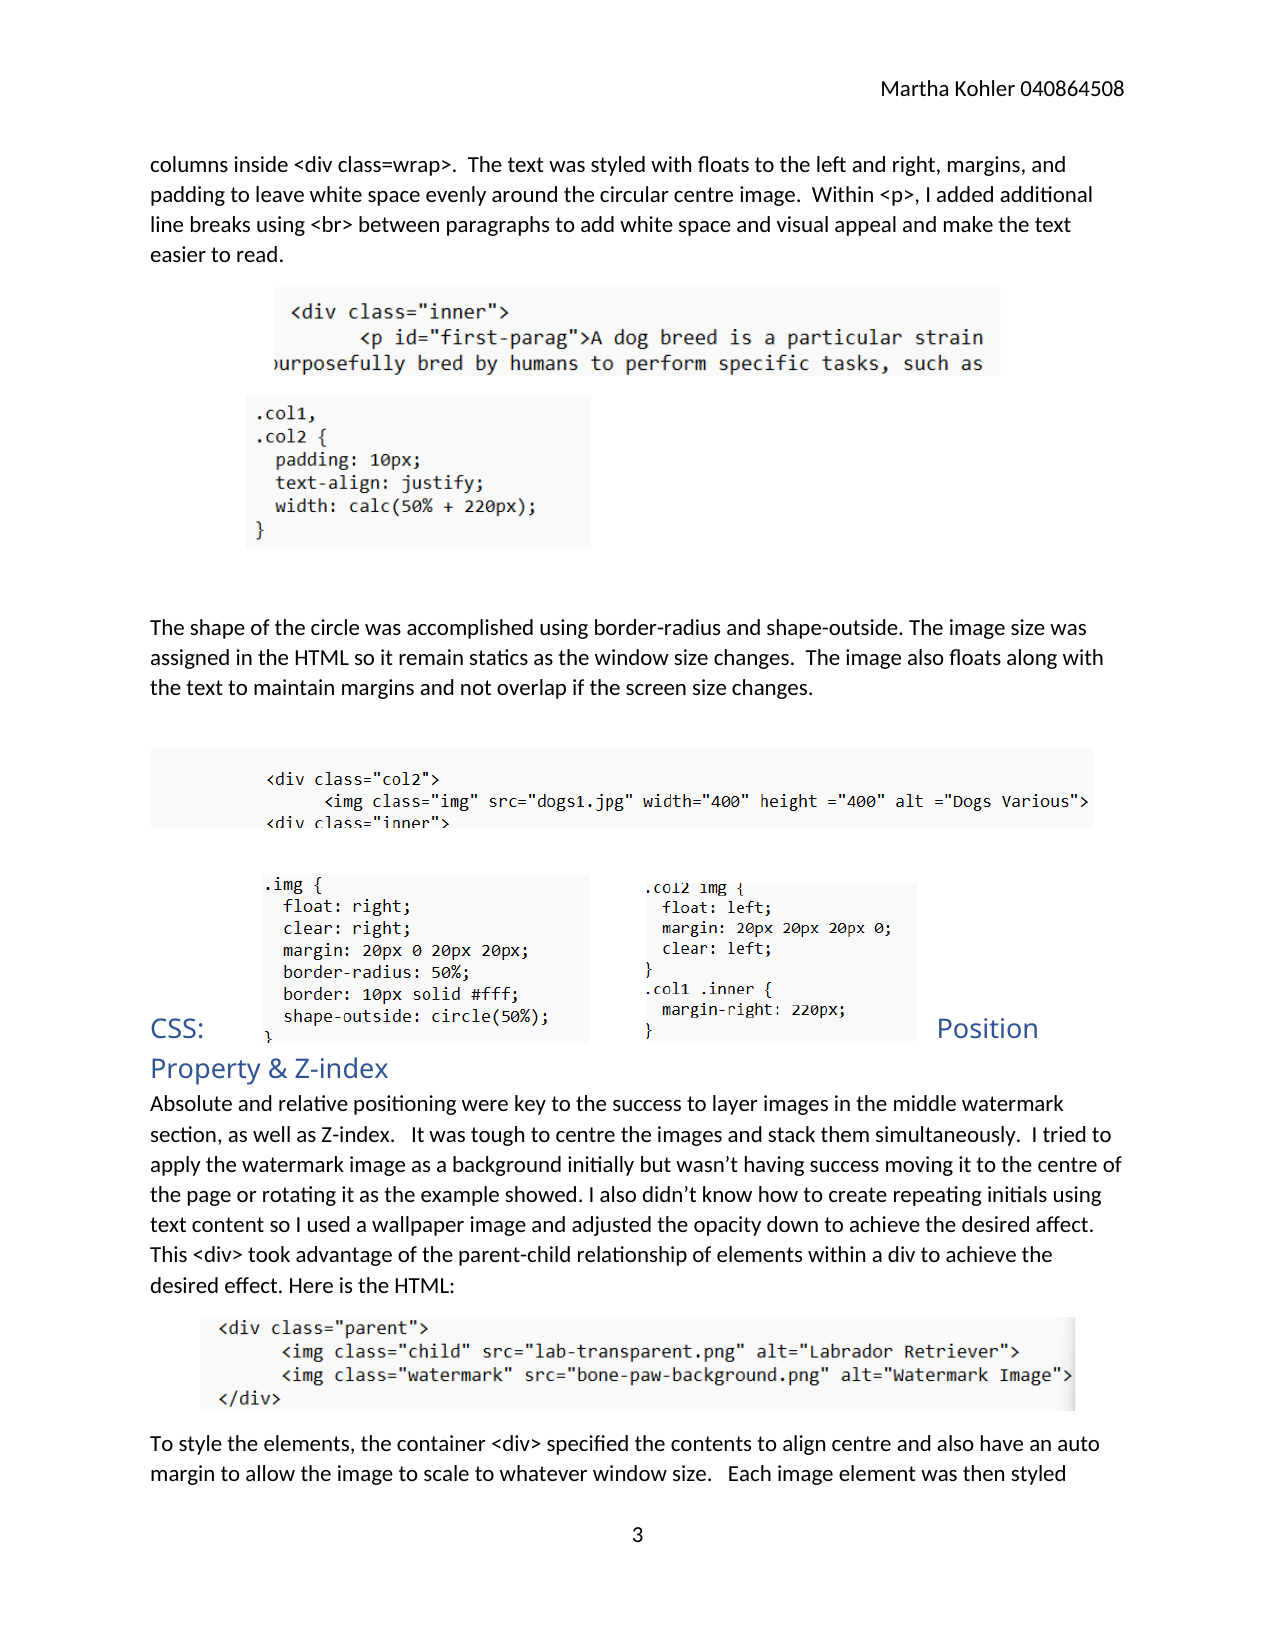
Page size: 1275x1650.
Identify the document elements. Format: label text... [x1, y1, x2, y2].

subtitle CSS: Position Property & Z-index [150, 1057, 1125, 1133]
picture [200, 1364, 1075, 1458]
picture [645, 883, 918, 1040]
text The shape of the circle was accomplished using border-radius and shape-outside. The image size was assigned in the HTML so it remain statics as the window size changes. The image also floats along with the text to maintain margins and not overlap if the screen size changes. [150, 613, 1125, 701]
picture [150, 748, 1093, 827]
picture [244, 395, 591, 548]
picture [274, 287, 1001, 376]
text Absolute and relative positioning were key to the success to layer images in the middle watermark section, as well as Z-index. It was tough to centre the images and stack them simultaneously. I tried to apply the watermark image as a background initially but wasn’t having success moving it to the centre of the page or rotating it as the example showed. I also didn’t know how to create repeating initials using text content so I used a wallpaper image and adjusted the opacity down to achieve the desired affect. This <div> took advantage of the parent-child relationship of elements within a div to achieve the desired effect. Here is the HTML: [150, 1136, 1125, 1346]
picture [261, 875, 589, 1041]
